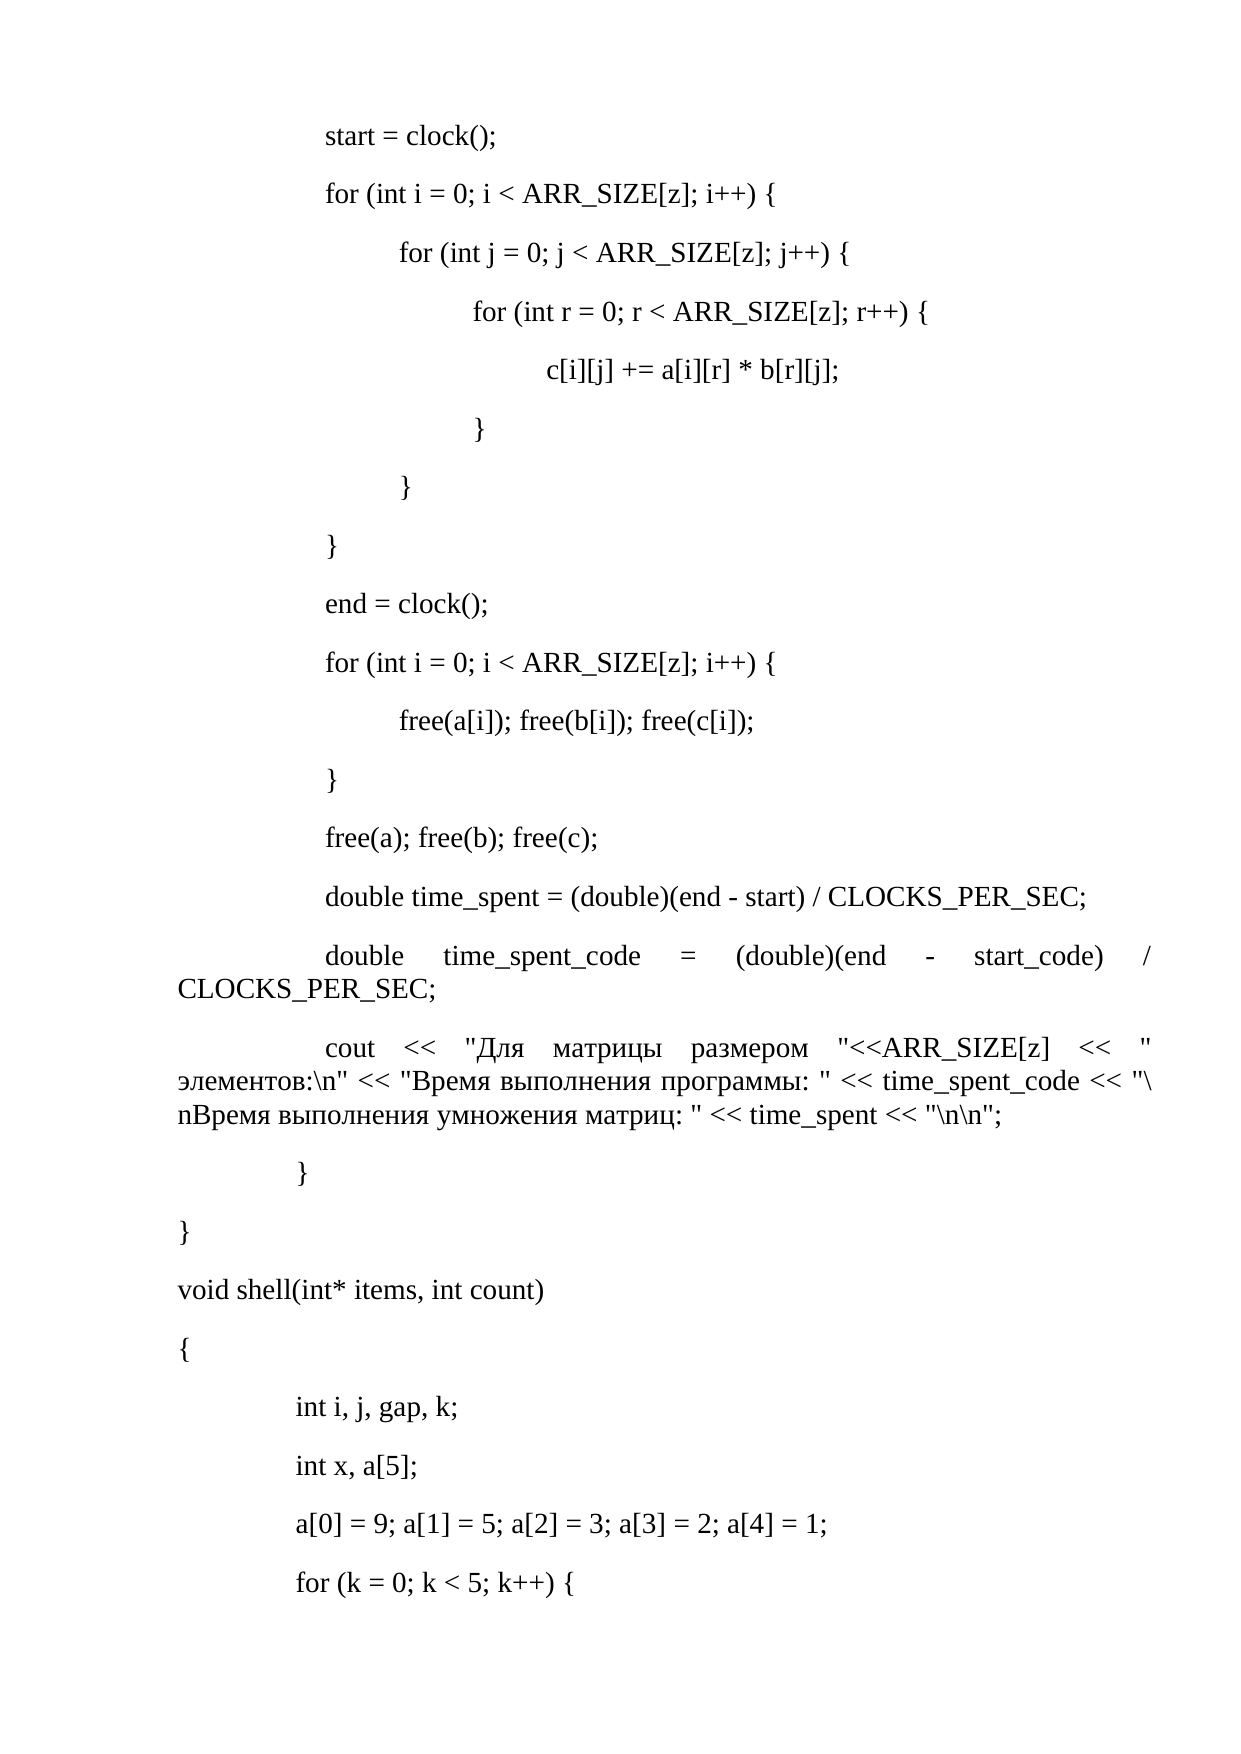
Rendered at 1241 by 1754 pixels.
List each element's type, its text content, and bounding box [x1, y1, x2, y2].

text end = clock(); [177, 586, 1152, 620]
text } [177, 1214, 1152, 1247]
text } [177, 1155, 1152, 1189]
text c[i][j] += a[i][r] * b[r][j]; [177, 352, 1152, 386]
text double time_spent = (double)(end - start) / CLOCKS_PER_SEC; [177, 879, 1152, 913]
text for (int i = 0; i < ARR_SIZE[z]; i++) { [177, 177, 1152, 210]
text free(a); free(b); free(c); [177, 821, 1152, 854]
text void shell(int* items, int count) [177, 1272, 1152, 1306]
text } [177, 411, 1152, 444]
text } [177, 469, 1152, 503]
text cout << "Для матрицы размером "<<ARR_SIZE[z] << " элементов:\n" << "Время выполнения программы: " << time_spent_code << "\nВремя выполнения умножения матриц: " << time_spent << "\n\n"; [177, 1030, 1152, 1130]
text } [177, 528, 1152, 561]
text for (int j = 0; j < ARR_SIZE[z]; j++) { [177, 235, 1152, 269]
text free(a[i]); free(b[i]); free(c[i]); [177, 703, 1152, 737]
text { [177, 1331, 1152, 1364]
text for (k = 0; k < 5; k++) { [177, 1565, 1152, 1599]
text a[0] = 9; a[1] = 5; a[2] = 3; a[3] = 2; a[4] = 1; [177, 1507, 1152, 1540]
text int x, a[5]; [177, 1448, 1152, 1482]
text double time_spent_code = (double)(end - start_code) / CLOCKS_PER_SEC; [177, 938, 1152, 1005]
text } [177, 762, 1152, 796]
text int i, j, gap, k; [177, 1389, 1152, 1423]
text for (int r = 0; r < ARR_SIZE[z]; r++) { [177, 294, 1152, 327]
text for (int i = 0; i < ARR_SIZE[z]; i++) { [177, 645, 1152, 678]
text start = clock(); [177, 118, 1152, 152]
